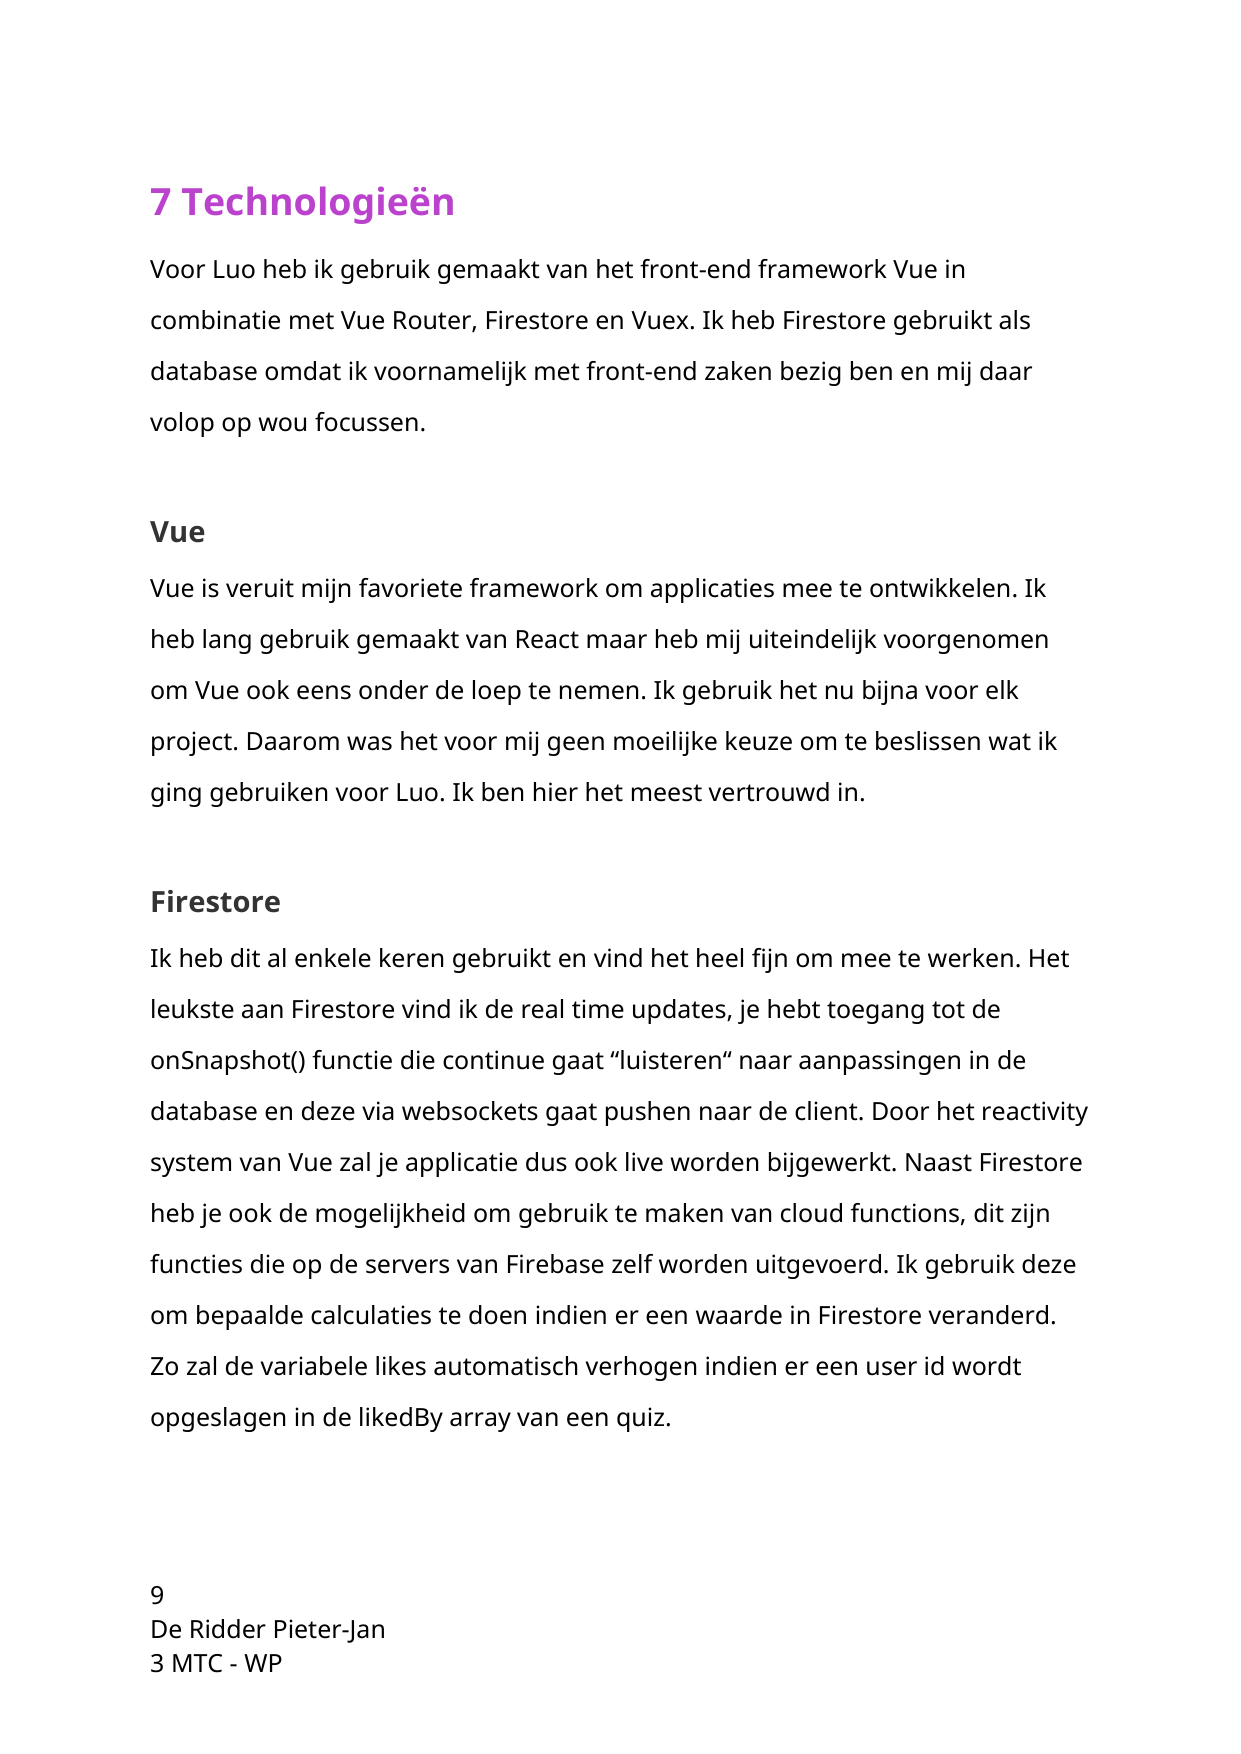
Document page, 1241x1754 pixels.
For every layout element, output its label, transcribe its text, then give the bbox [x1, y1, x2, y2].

text Vue is veruit mijn favoriete framework om applicaties mee te ontwikkelen. Ik heb lang gebruik gemaakt van React maar heb mij uiteindelijk voorgenomen om Vue ook eens onder de loep te nemen. Ik gebruik het nu bijna voor elk project. Daarom was het voor mij geen moeilijke keuze om te beslissen wat ik ging gebruiken voor Luo. Ik ben hier het meest vertrouwd in. [150, 570, 1090, 809]
subtitle 7 Technologieën [150, 175, 1090, 226]
subtitle Vue [150, 511, 1090, 551]
text Voor Luo heb ik gebruik gemaakt van het front-end framework Vue in combinatie met Vue Router, Firestore en Vuex. Ik heb Firestore gebruikt als database omdat ik voornamelijk met front-end zaken bezig ben en mij daar volop op wou focussen. [150, 252, 1090, 439]
text Ik heb dit al enkele keren gebruikt en vind het heel fijn om mee te werken. Het leukste aan Firestore vind ik de real time updates, je hebt toegang tot de onSnapshot() functie die continue gaat “luisteren“ naar aanpassingen in de database en deze via websockets gaat pushen naar de client. Door het reactivity system van Vue zal je applicatie dus ook live worden bijgewerkt. Naast Firestore heb je ook de mogelijkheid om gebruik te maken van cloud functions, dit zijn functies die op de servers van Firebase zelf worden uitgevoerd. Ik gebruik deze om bepaalde calculaties te doen indien er een waarde in Firestore veranderd. Zo zal de variabele likes automatisch verhogen indien er een user id wordt opgeslagen in de likedBy array van een quiz. [150, 940, 1090, 1434]
subtitle Firestore [150, 881, 1090, 921]
